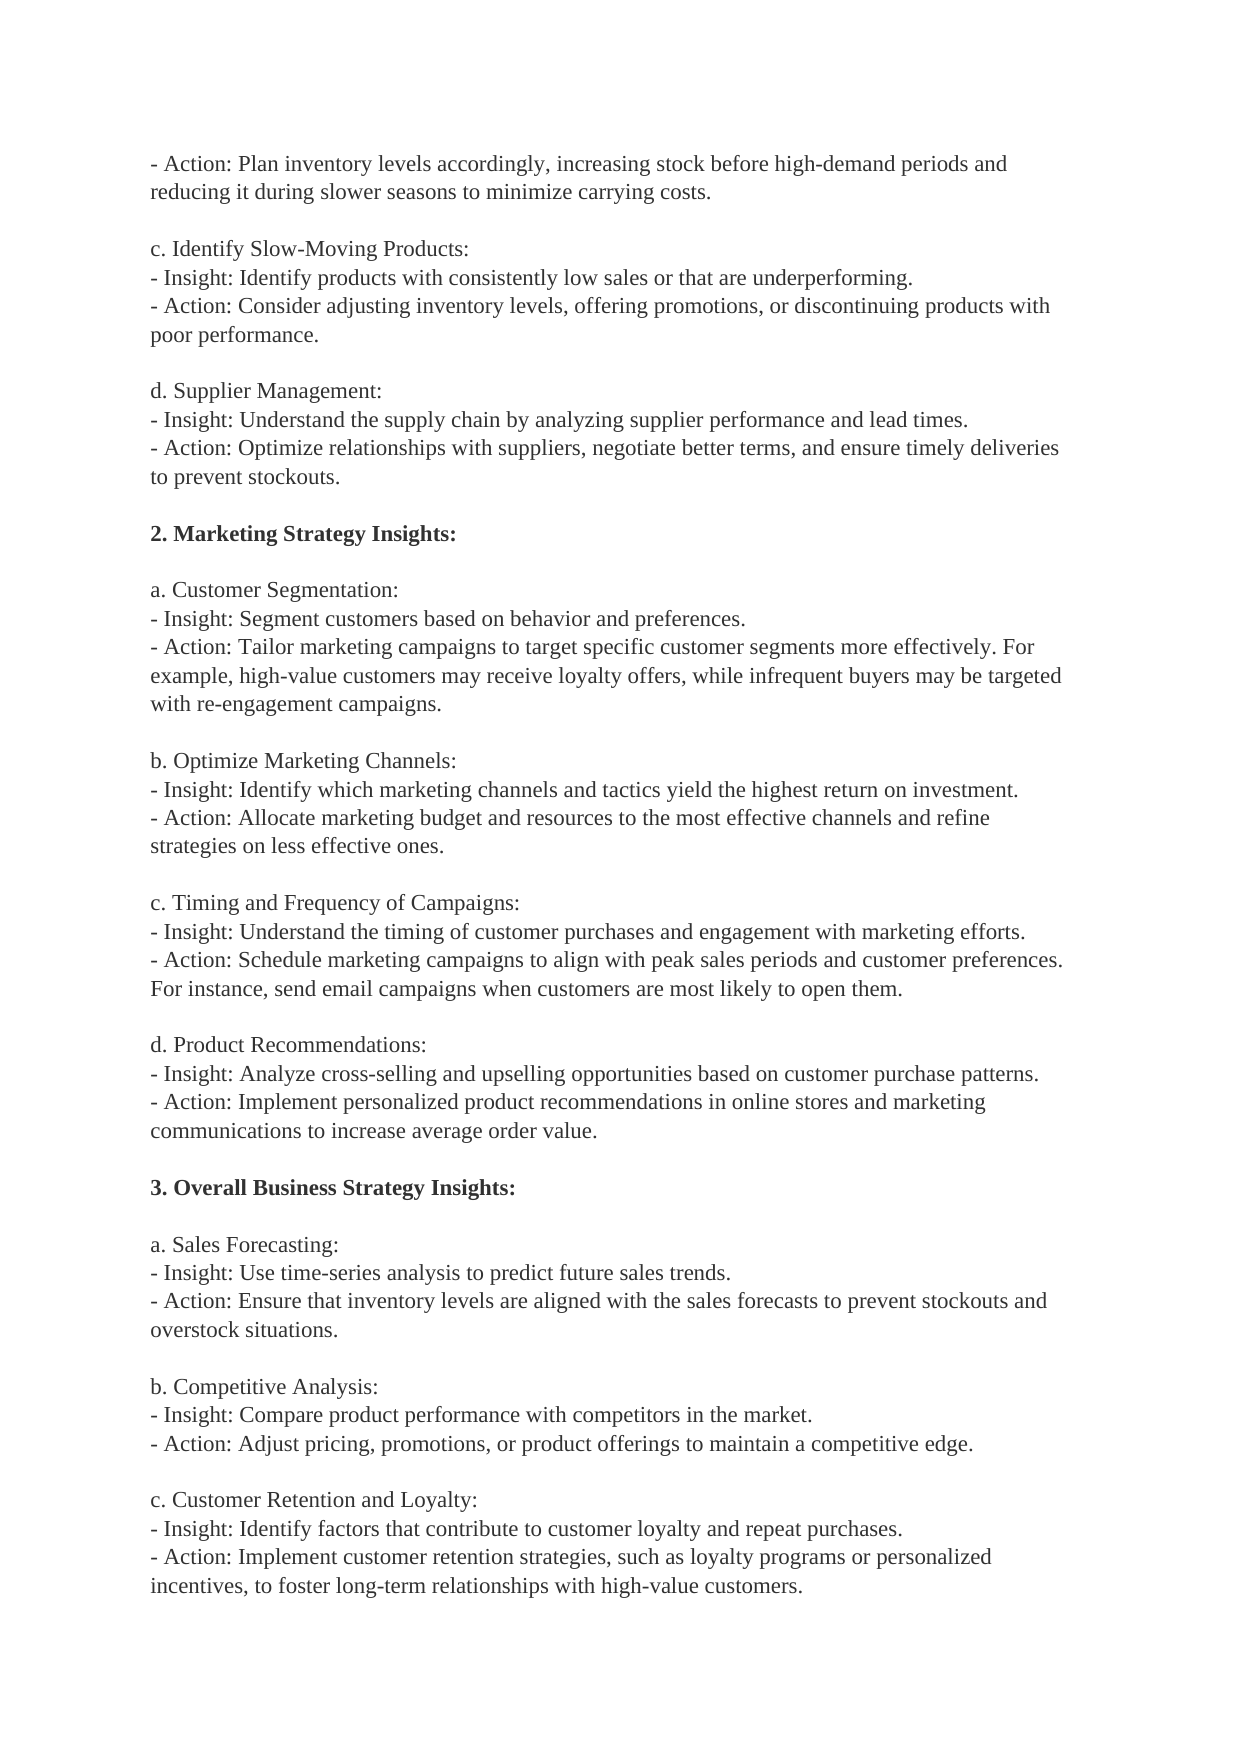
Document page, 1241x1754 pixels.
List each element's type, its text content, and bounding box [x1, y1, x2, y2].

text - Insight: Compare product performance with competitors in the market. [150, 1401, 1080, 1428]
text - Insight: Identify factors that contribute to customer loyalty and repeat purchases. [150, 1515, 1080, 1541]
text - Insight: Understand the supply chain by analyzing supplier performance and lead times. [150, 406, 1080, 432]
text b. Competitive Analysis: [150, 1373, 1080, 1399]
text - Insight: Analyze cross-selling and upselling opportunities based on customer purchase patterns. [150, 1060, 1080, 1086]
text - Action: Consider adjusting inventory levels, offering promotions, or discontinuing products with poor performance. [150, 292, 1080, 347]
text - Action: Adjust pricing, promotions, or product offerings to maintain a competitive edge. [150, 1430, 1080, 1456]
text 3. Overall Business Strategy Insights: [150, 1174, 1080, 1200]
text - Insight: Identify products with consistently low sales or that are underperforming. [150, 264, 1080, 290]
text a. Customer Segmentation: [150, 577, 1080, 603]
text - Insight: Segment customers based on behavior and preferences. [150, 605, 1080, 631]
text d. Supplier Management: [150, 377, 1080, 404]
text c. Timing and Frequency of Campaigns: [150, 889, 1080, 916]
text - Insight: Identify which marketing channels and tactics yield the highest return on investment. [150, 776, 1080, 802]
text - Action: Tailor marketing campaigns to target specific customer segments more effectively. For example, high-value customers may receive loyalty offers, while infrequent buyers may be targeted with re-engagement campaigns. [150, 633, 1080, 717]
text - Action: Implement customer retention strategies, such as loyalty programs or personalized incentives, to foster long-term relationships with high-value customers. [150, 1543, 1080, 1598]
text d. Product Recommendations: [150, 1032, 1080, 1058]
text - Action: Optimize relationships with suppliers, negotiate better terms, and ensure timely deliveries to prevent stockouts. [150, 434, 1080, 489]
text - Action: Ensure that inventory levels are aligned with the sales forecasts to prevent stockouts and overstock situations. [150, 1287, 1080, 1342]
text - Action: Allocate marketing budget and resources to the most effective channels and refine strategies on less effective ones. [150, 804, 1080, 859]
text c. Customer Retention and Loyalty: [150, 1487, 1080, 1513]
text c. Identify Slow-Moving Products: [150, 235, 1080, 262]
text a. Sales Forecasting: [150, 1231, 1080, 1257]
text 2. Marketing Strategy Insights: [150, 520, 1080, 546]
text - Action: Schedule marketing campaigns to align with peak sales periods and customer preferences. For instance, send email campaigns when customers are most likely to open them. [150, 946, 1080, 1001]
text - Action: Plan inventory levels accordingly, increasing stock before high-demand periods and reducing it during slower seasons to minimize carrying costs. [150, 150, 1080, 205]
text - Action: Implement personalized product recommendations in online stores and marketing communications to increase average order value. [150, 1088, 1080, 1143]
text - Insight: Understand the timing of customer purchases and engagement with marketing efforts. [150, 918, 1080, 944]
text b. Optimize Marketing Channels: [150, 747, 1080, 773]
text - Insight: Use time-series analysis to predict future sales trends. [150, 1259, 1080, 1285]
